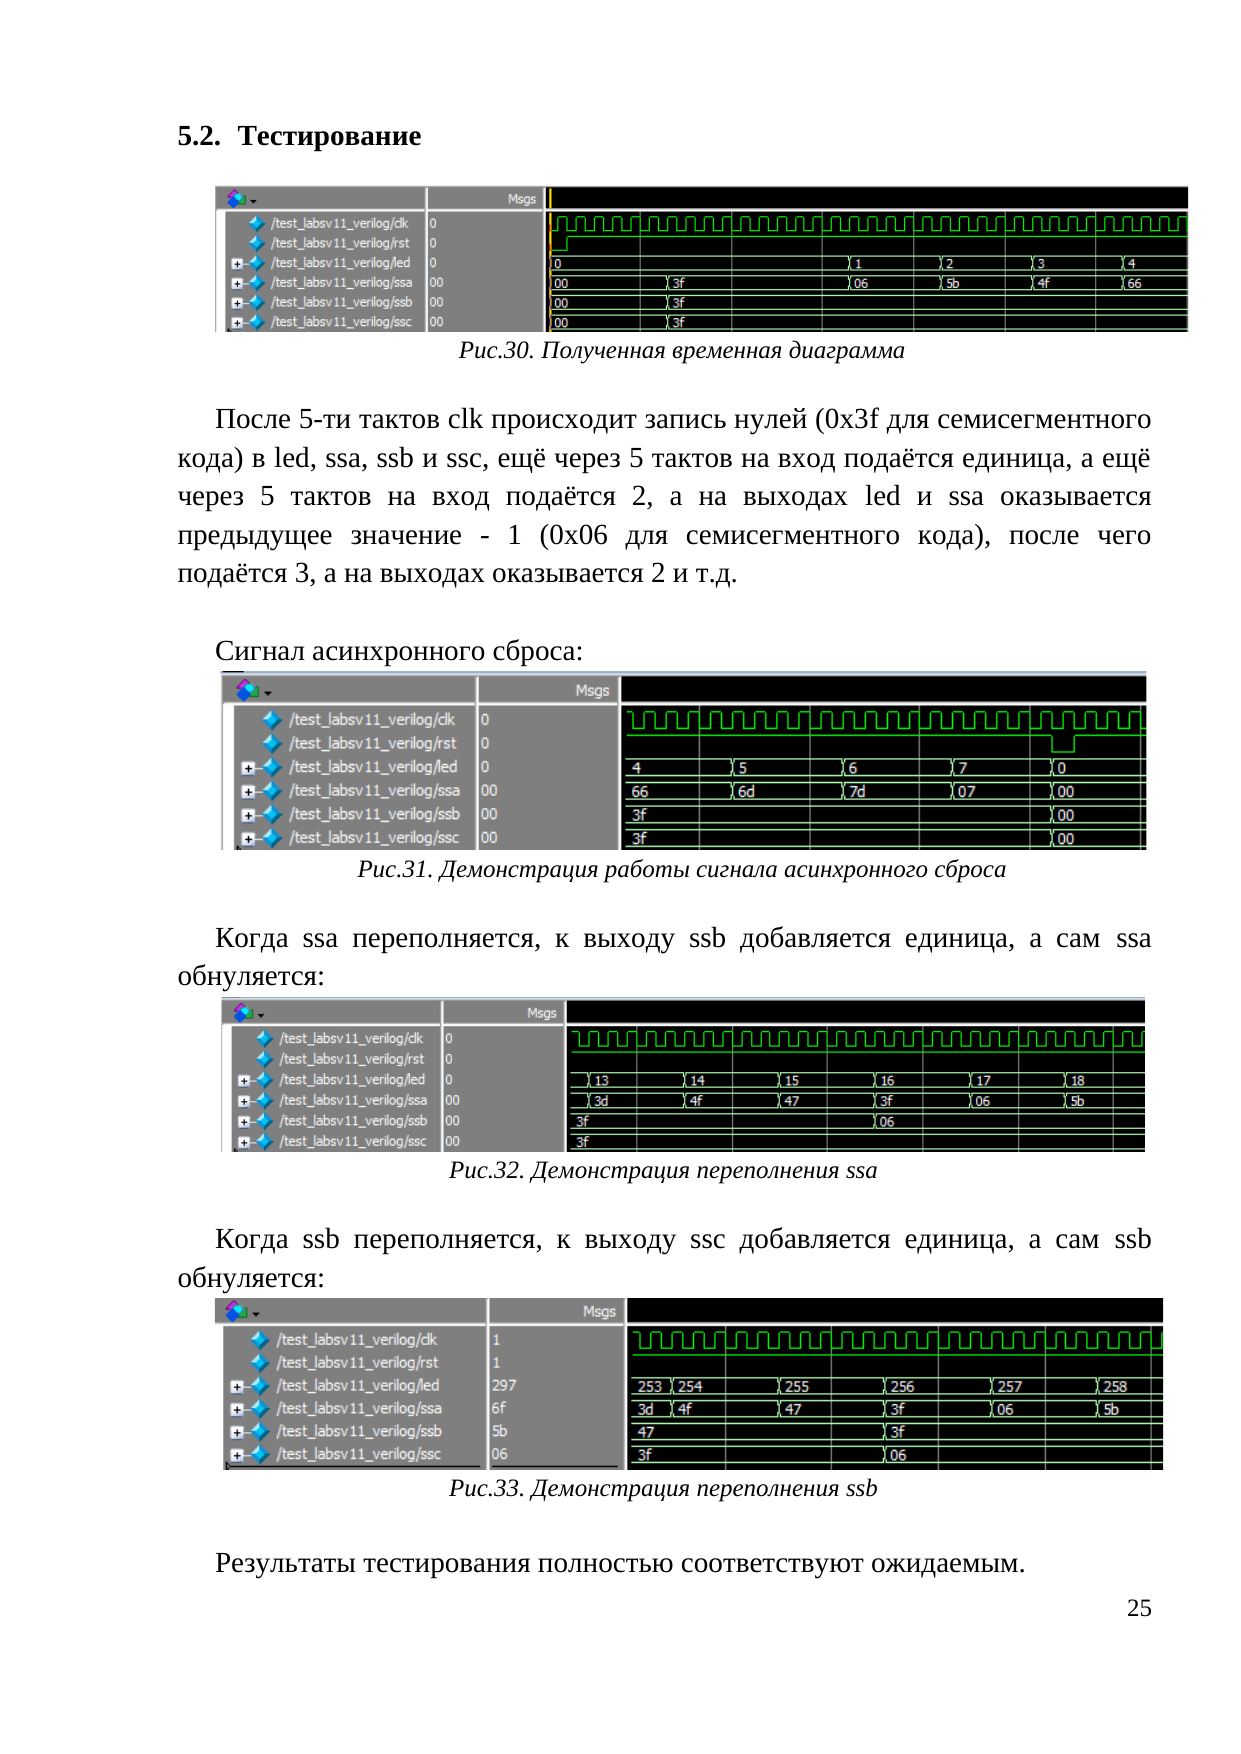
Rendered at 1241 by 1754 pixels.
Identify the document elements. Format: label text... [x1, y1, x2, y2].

picture [214, 185, 1189, 332]
text Когда ssb переполняется, к выходу ssc добавляется единица, а сам ssb обнуляется: [177, 1222, 1152, 1294]
picture [214, 1298, 1164, 1470]
text Когда ssa переполняется, к выходу ssb добавляется единица, а сам ssa обнуляется: [177, 920, 1152, 992]
text Рис.32. Демонстрация переполнения ssa [177, 1156, 1152, 1184]
text После 5-ти тактов clk происходит запись нулей (0x3f для семисегментного кода) в led, ssa, ssb и ssc, ещё через 5 тактов на вход подаётся единица, а ещё через 5 тактов на вход подаётся 2, а на выходах led и ssa оказывается предыдущее значение - 1 (0x06 для семисегментного кода), после чего подаётся 3, а на выходах оказывается 2 и т.д. [177, 401, 1152, 589]
text Сигнал асинхронного сброса: [177, 633, 1152, 666]
subtitle Тестирование [177, 118, 1152, 152]
text Результаты тестирования полностью соответствуют ожидаемым. [177, 1545, 1152, 1578]
picture [219, 671, 1147, 850]
picture [221, 997, 1145, 1152]
text Рис.31. Демонстрация работы сигнала асинхронного сброса [177, 854, 1152, 883]
text Рис.33. Демонстрация переполнения ssb [177, 1473, 1152, 1502]
text Рис.30. Полученная временная диаграмма [177, 335, 1152, 364]
